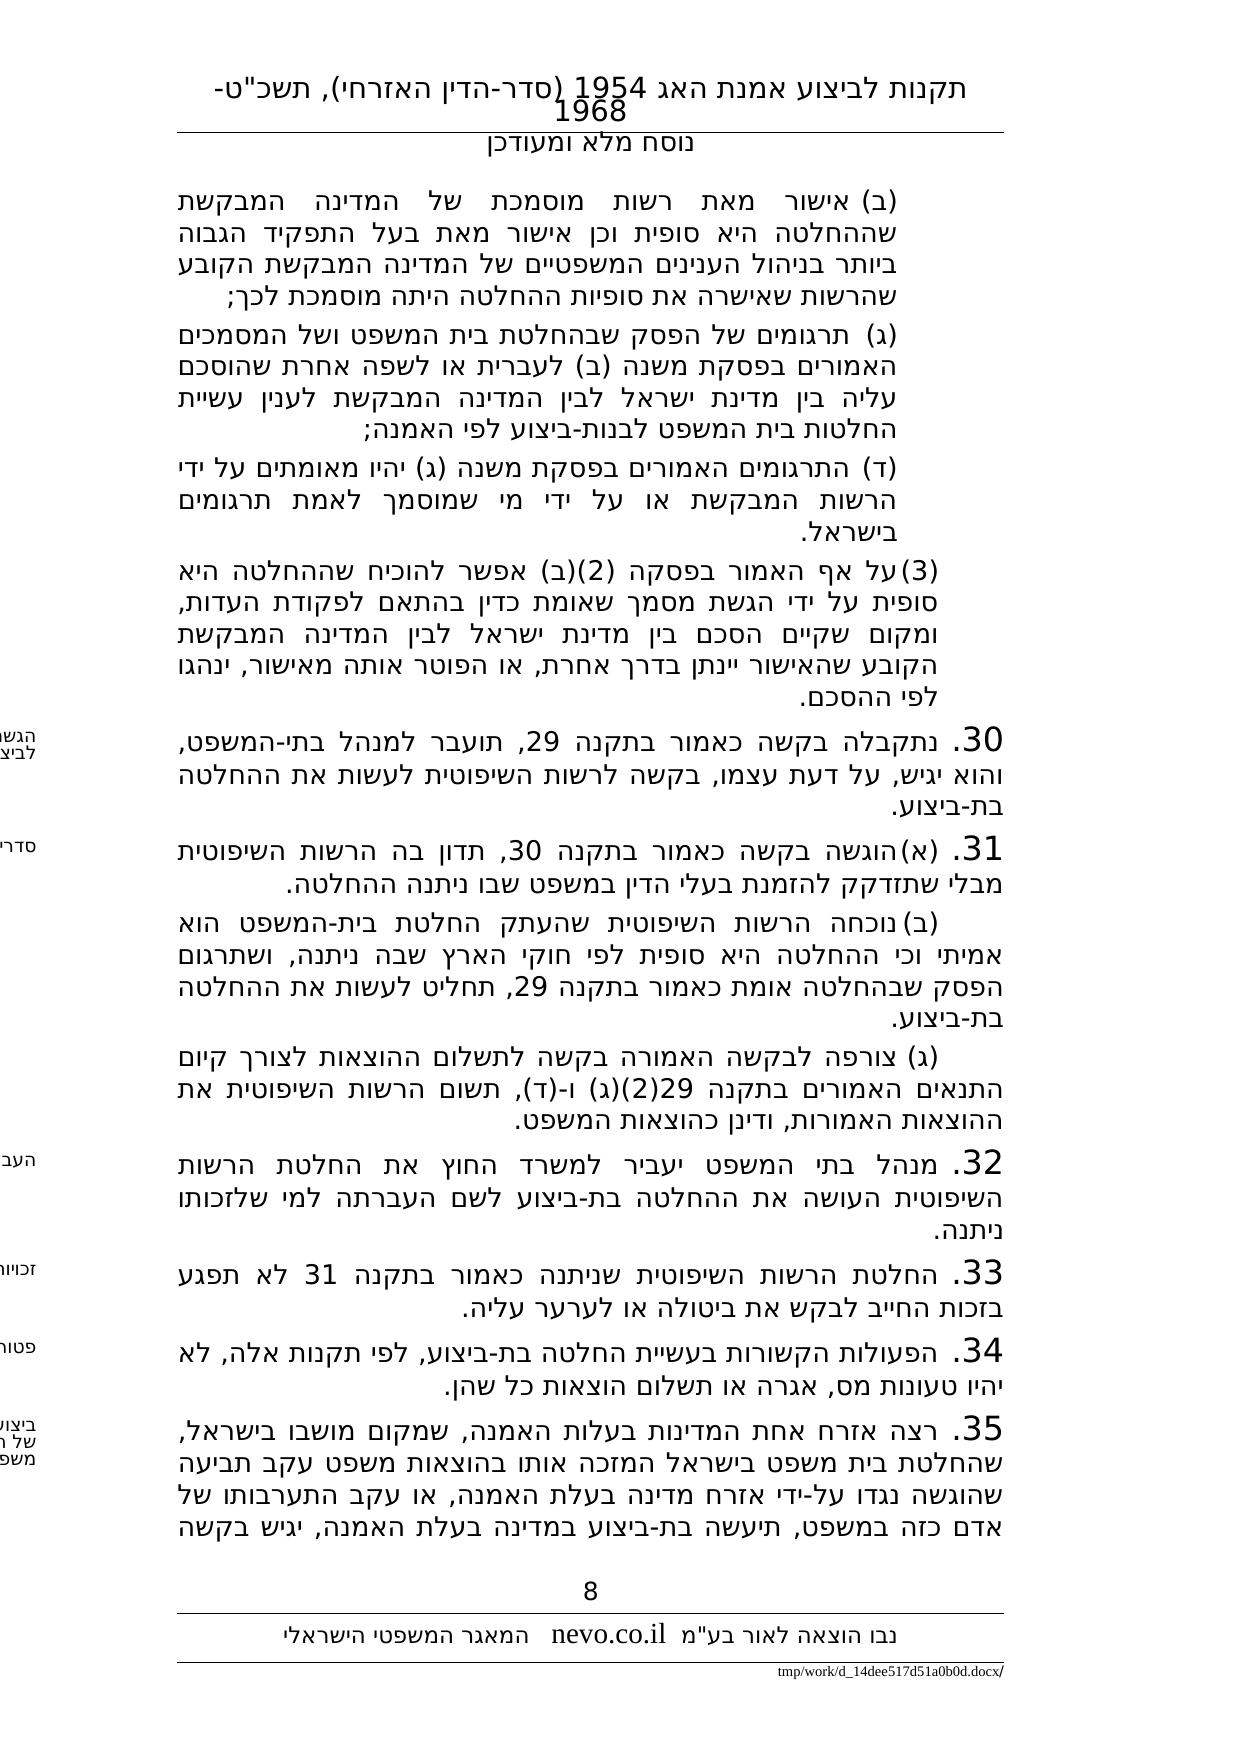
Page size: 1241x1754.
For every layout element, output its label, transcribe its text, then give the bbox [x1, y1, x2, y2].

text (3) על אף האמור בפסקה (2)(ב) אפשר להוכיח שההחלטה היא סופית על ידי הגשת מסמך שאומת כדין בהתאם לפקודת העדות, ומקום שקיים הסכם בין מדינת ישראל לבין המדינה המבקשת הקובע שהאישור יינתן בדרך אחרת, או הפוטר אותה מאישור, ינהגו לפי ההסכם. [177, 555, 939, 713]
text 34. הפעולות הקשורות בעשיית החלטה בת-ביצוע, לפי תקנות אלה, לא יהיו טעונות מס, אגרה או תשלום הוצאות כל שהן. [177, 1331, 1004, 1401]
text (ב) אישור מאת רשות מוסמכת של המדינה המבקשת שההחלטה היא סופית וכן אישור מאת בעל התפקיד הגבוה ביותר בניהול הענינים המשפטיים של המדינה המבקשת הקובע שהרשות שאישרה את סופיות ההחלטה היתה מוסמכת לכך; [177, 185, 898, 312]
text 32. מנהל בתי המשפט יעביר למשרד החוץ את החלטת הרשות השיפוטית העושה את ההחלטה בת-ביצוע לשם העברתה למי שלזכותו ניתנה. [177, 1144, 1004, 1246]
text (ב) נוכחה הרשות השיפוטית שהעתק החלטת בית-המשפט הוא אמיתי וכי ההחלטה היא סופית לפי חוקי הארץ שבה ניתנה, ושתרגום הפסק שבהחלטה אומת כאמור בתקנה 29, תחליט לעשות את ההחלטה בת-ביצוע. [177, 908, 1004, 1034]
text 30. נתקבלה בקשה כאמור בתקנה 29, תועבר למנהל בתי-המשפט, והוא יגיש, על דעת עצמו, בקשה לרשות השיפוטית לעשות את ההחלטה בת-ביצוע. [177, 720, 1004, 822]
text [177, 1409, 1004, 1542]
text (ד) התרגומים האמורים בפסקת משנה (ג) יהיו מאומתים על ידי הרשות המבקשת או על ידי מי שמוסמך לאמת תרגומים בישראל. [177, 453, 898, 547]
text 31. (א) הוגשה בקשה כאמור בתקנה 30, תדון בה הרשות השיפוטית מבלי שתזדקק להזמנת בעלי הדין במשפט שבו ניתנה ההחלטה. [177, 830, 1004, 900]
text (ג) תרגומים של הפסק שבהחלטת בית המשפט ושל המסמכים האמורים בפסקת משנה (ב) לעברית או לשפה אחרת שהוסכם עליה בין מדינת ישראל לבין המדינה המבקשת לענין עשיית החלטות בית המשפט לבנות-ביצוע לפי האמנה; [177, 319, 898, 445]
text 33. החלטת הרשות השיפוטית שניתנה כאמור בתקנה 31 לא תפגע בזכות החייב לבקש את ביטולה או לערער עליה. [177, 1253, 1004, 1323]
text (ג) צורפה לבקשה האמורה בקשה לתשלום ההוצאות לצורך קיום התנאים האמורים בתקנה 29(2)(ג) ו-(ד), תשום הרשות השיפוטית את ההוצאות האמורות, ודינן כהוצאות המשפט. [177, 1041, 1004, 1136]
